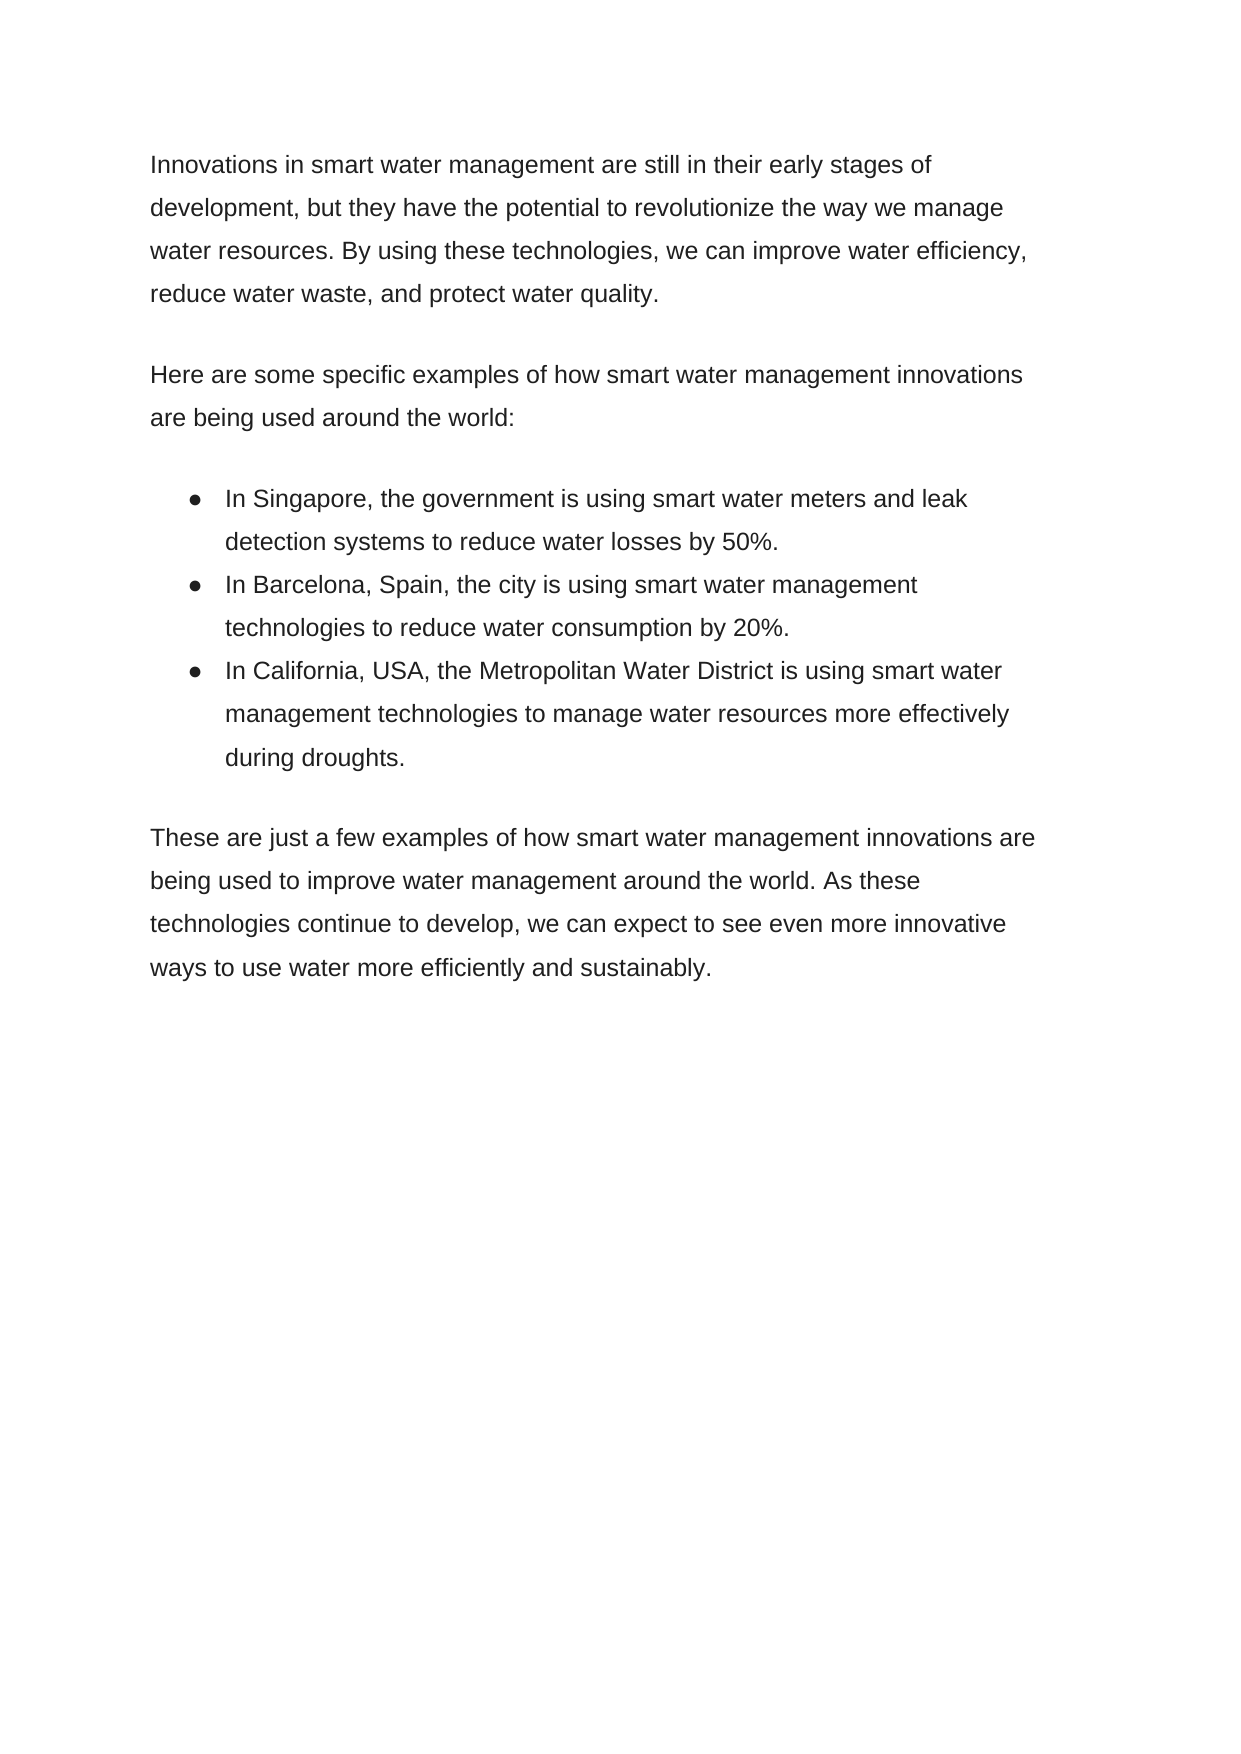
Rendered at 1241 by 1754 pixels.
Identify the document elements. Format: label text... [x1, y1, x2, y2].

text These are just a few examples of how smart water management innovations are being used to improve water management around the world. As these technologies continue to develop, we can expect to see even more innovative ways to use water more efficiently and sustainably. [150, 823, 1053, 981]
list In California, USA, the Metropolitan Water District is using smart water management technologies to manage water resources more effectively during droughts. [187, 656, 1053, 771]
text Here are some specific examples of how smart water management innovations are being used around the world: [150, 360, 1053, 432]
list In Barcelona, Spain, the city is using smart water management technologies to reduce water consumption by 20%. [187, 570, 1053, 642]
text Innovations in smart water management are still in their early stages of development, but they have the potential to revolutionize the way we manage water resources. By using these technologies, we can improve water efficiency, reduce water waste, and protect water quality. [150, 150, 1053, 308]
list In Singapore, the government is using smart water meters and leak detection systems to reduce water losses by 50%. [187, 484, 1053, 556]
